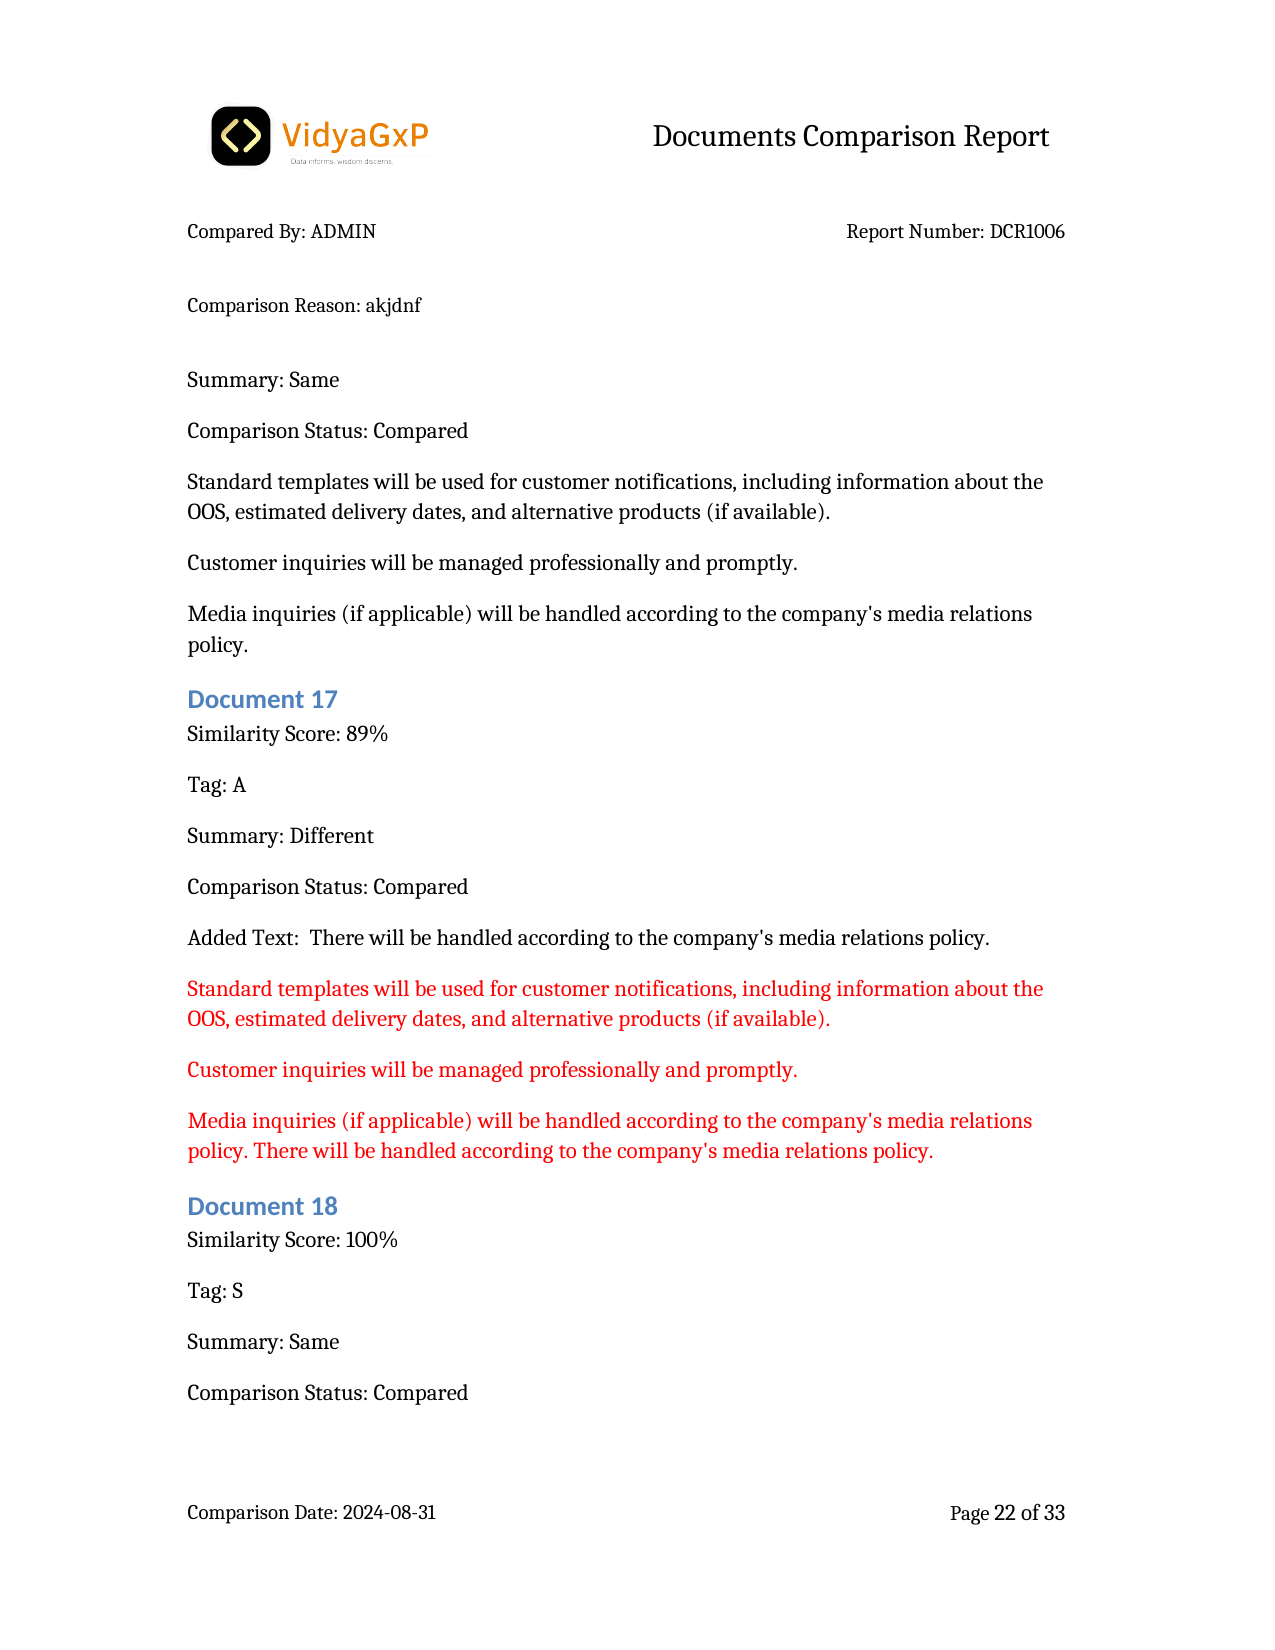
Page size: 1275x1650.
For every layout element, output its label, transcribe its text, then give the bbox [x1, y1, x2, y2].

text Similarity Score: 100% [187, 1227, 1087, 1253]
text Comparison Status: Compared [187, 1380, 1087, 1406]
text Added Text: There will be handled according to the company's media relations policy. [187, 924, 1087, 951]
text Comparison Status: Compared [187, 873, 1087, 900]
text Tag: A [187, 771, 1087, 798]
text Media inquiries (if applicable) will be handled according to the company's media relations policy. There will be handled according to the company's media relations policy. [187, 1108, 1087, 1164]
picture [206, 101, 432, 171]
text Summary: Same [187, 1329, 1087, 1355]
text Similarity Score: 89% [187, 720, 1087, 747]
text Summary: Same [187, 367, 1087, 393]
text Customer inquiries will be managed professionally and promptly. [187, 1057, 1087, 1083]
subtitle Document 17 [187, 682, 1087, 715]
text Summary: Different [187, 822, 1087, 849]
text Customer inquiries will be managed professionally and promptly. [187, 550, 1087, 576]
text Tag: S [187, 1278, 1087, 1304]
subtitle Document 18 [187, 1189, 1087, 1222]
text Media inquiries (if applicable) will be handled according to the company's media relations policy. [187, 601, 1087, 658]
text Comparison Status: Compared [187, 418, 1087, 444]
